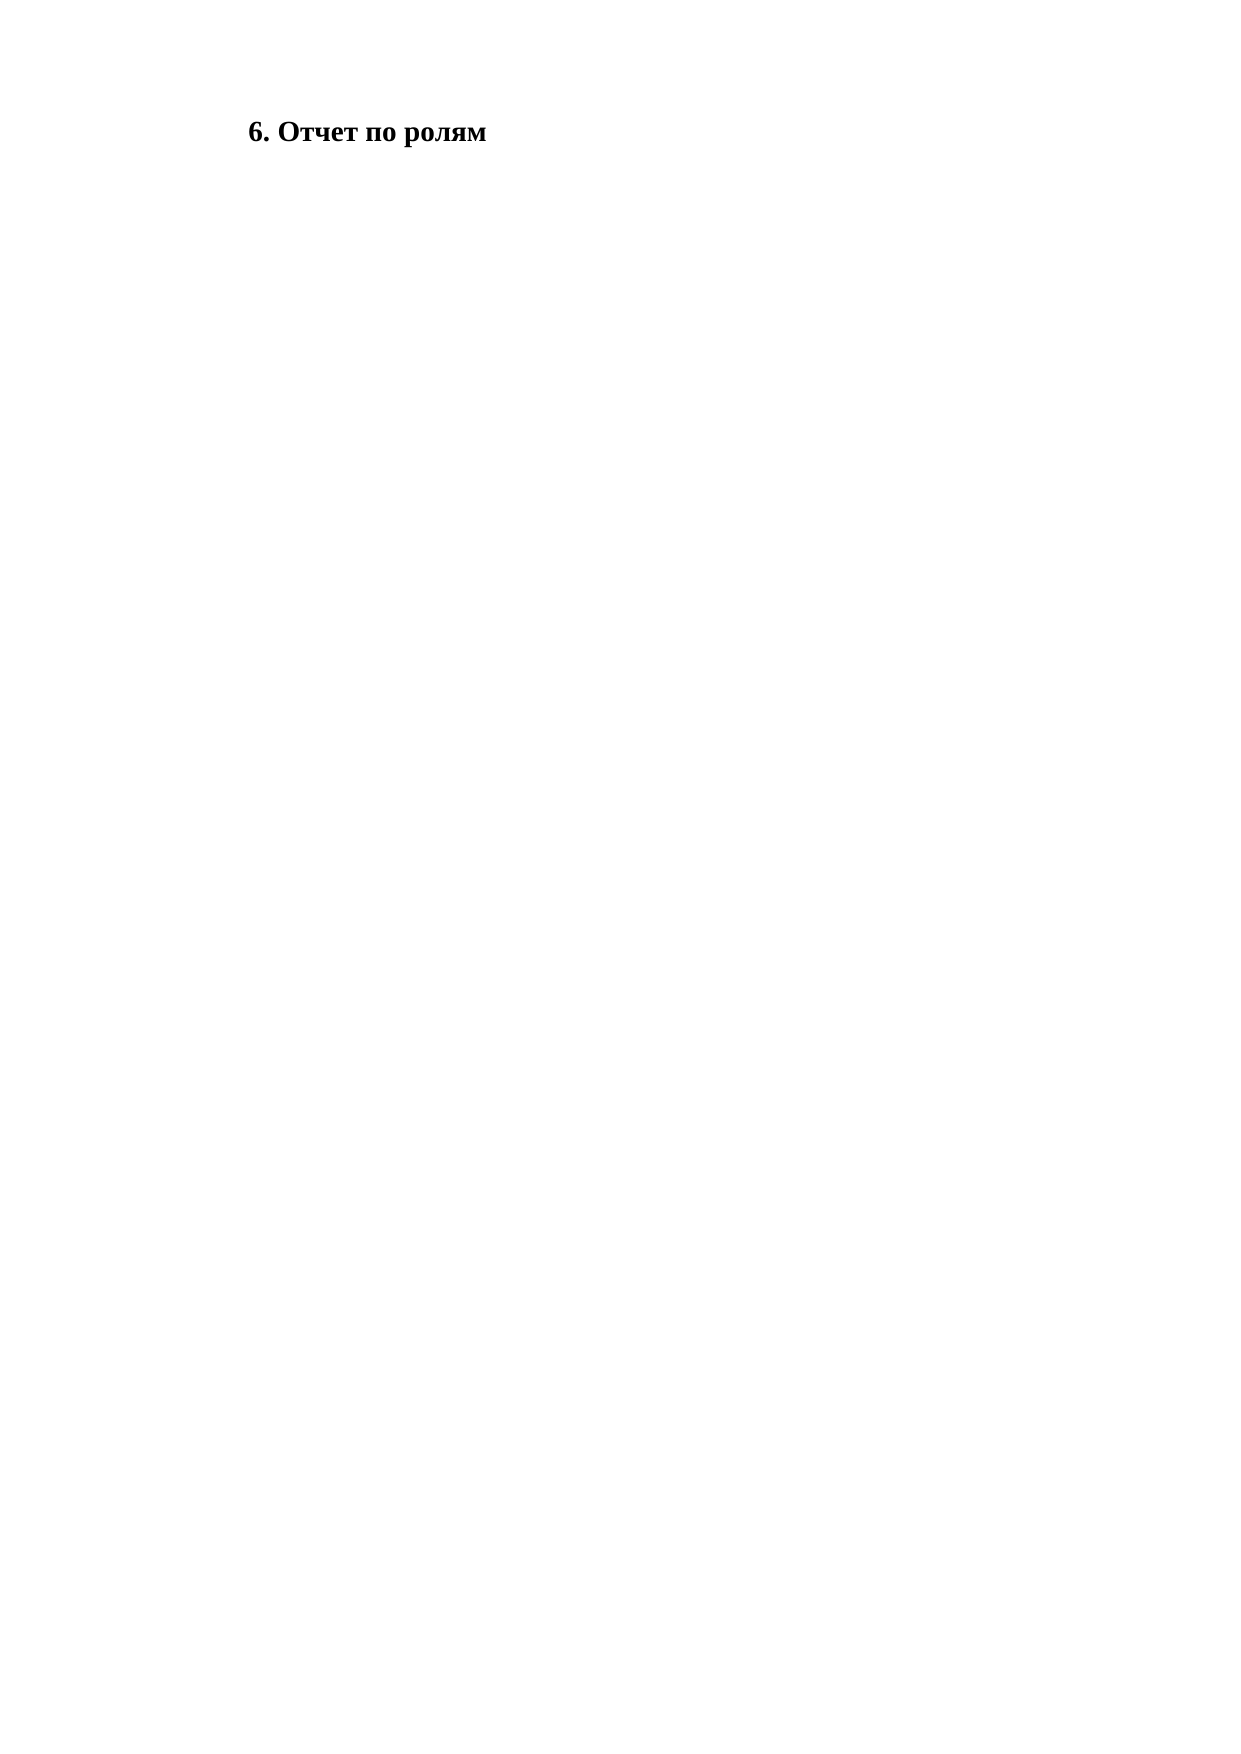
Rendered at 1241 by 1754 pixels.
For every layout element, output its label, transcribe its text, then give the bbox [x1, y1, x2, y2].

subtitle 6. Отчет по ролям [177, 114, 1181, 147]
